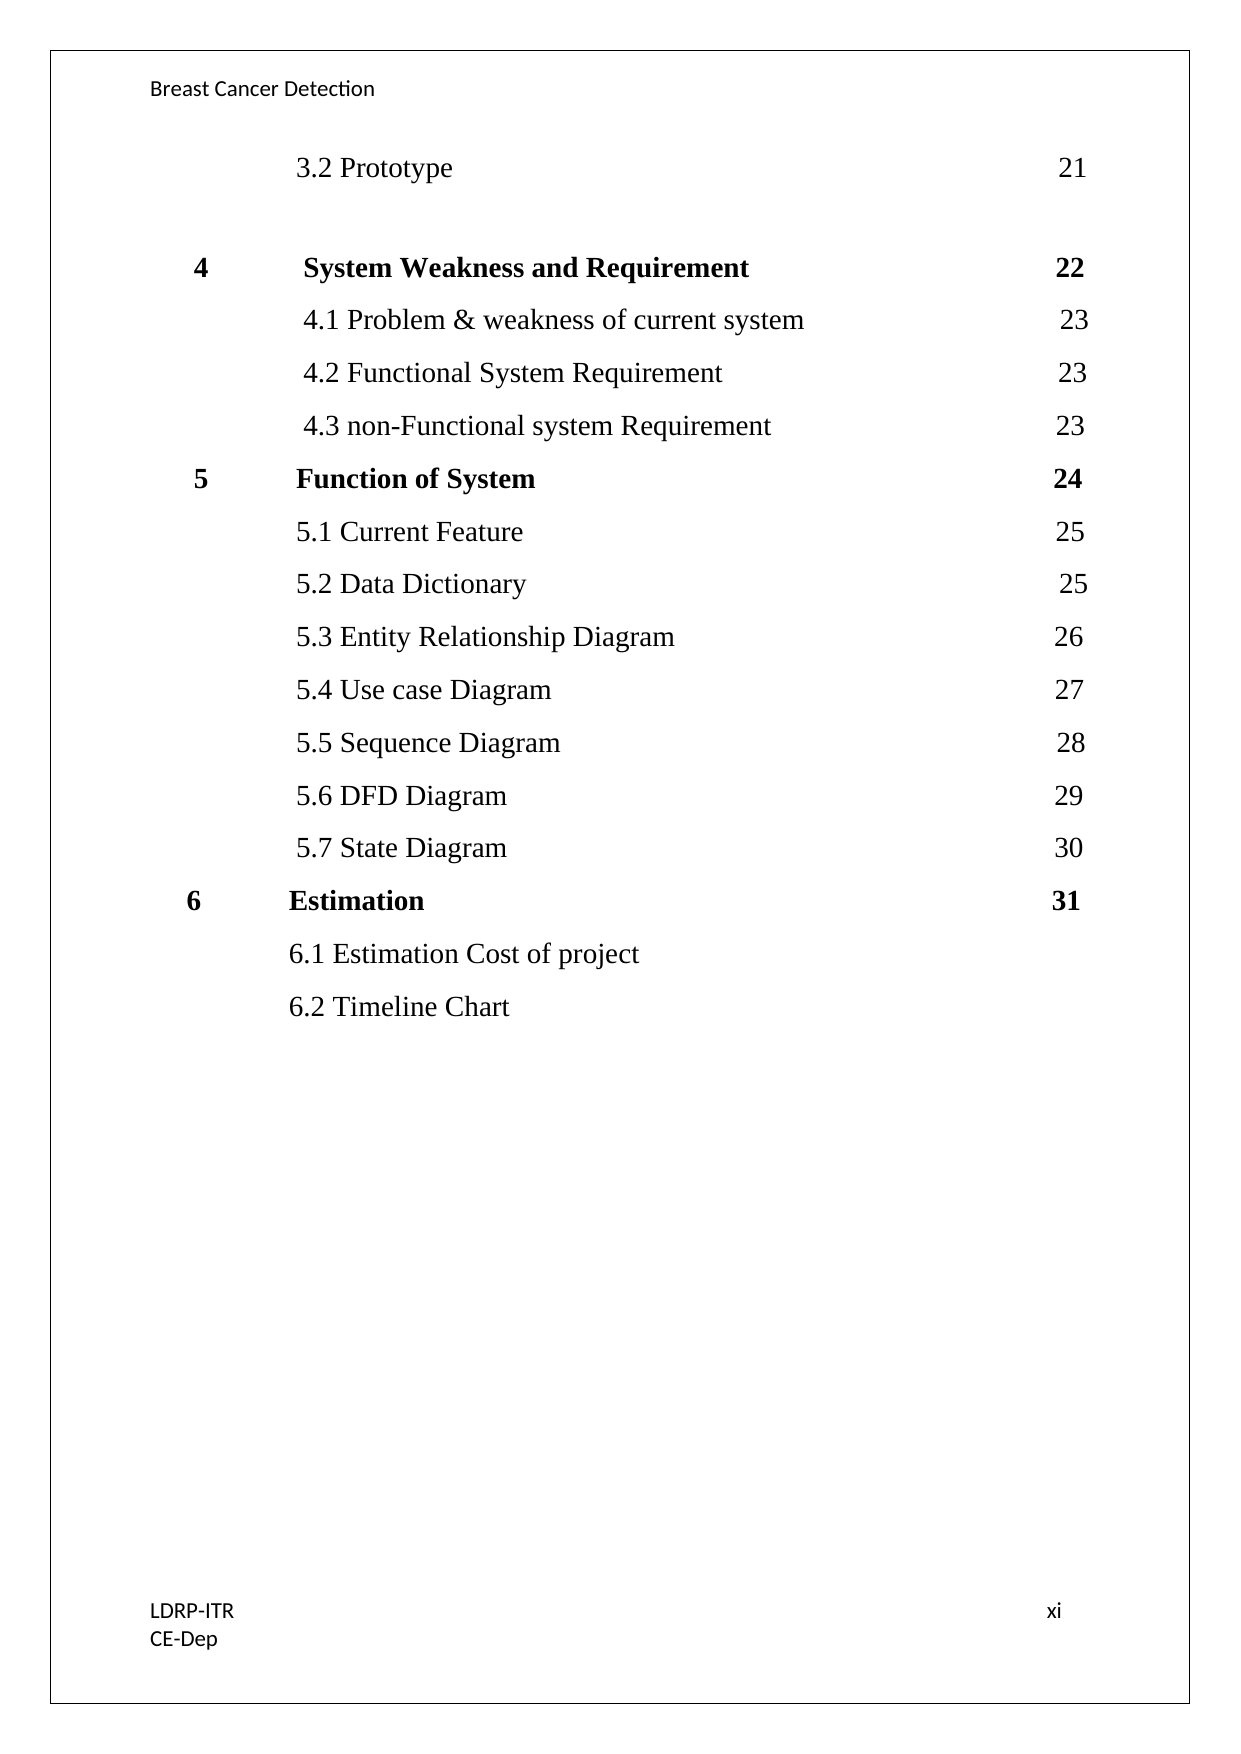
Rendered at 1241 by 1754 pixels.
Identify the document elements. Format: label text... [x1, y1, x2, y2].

text 5.3 Entity Relationship Diagram 26 [150, 619, 1090, 653]
text 5.4 Use case Diagram 27 [150, 672, 1090, 706]
text 5.2 Data Dictionary 25 [150, 567, 1090, 600]
text 5.7 State Diagram 30 [150, 831, 1090, 864]
text 4.1 Problem & weakness of current system 23 [150, 302, 1090, 336]
text 4 System Weakness and Requirement 22 [150, 250, 1090, 283]
text 3.2 Prototype 21 [150, 150, 1090, 183]
text 5.5 Sequence Diagram 28 [150, 725, 1090, 758]
text 4.2 Functional System Requirement 23 [150, 355, 1090, 389]
text 4.3 non-Functional system Requirement 23 [150, 408, 1090, 442]
text 5.1 Current Feature 25 [150, 514, 1090, 547]
text 6 Estimation 31 [150, 883, 1090, 917]
text 5 Function of System 24 [150, 461, 1090, 494]
text 6.1 Estimation Cost of project [150, 936, 1090, 970]
text 6.2 Timeline Chart [150, 989, 1090, 1023]
text 5.6 DFD Diagram 29 [150, 778, 1090, 811]
